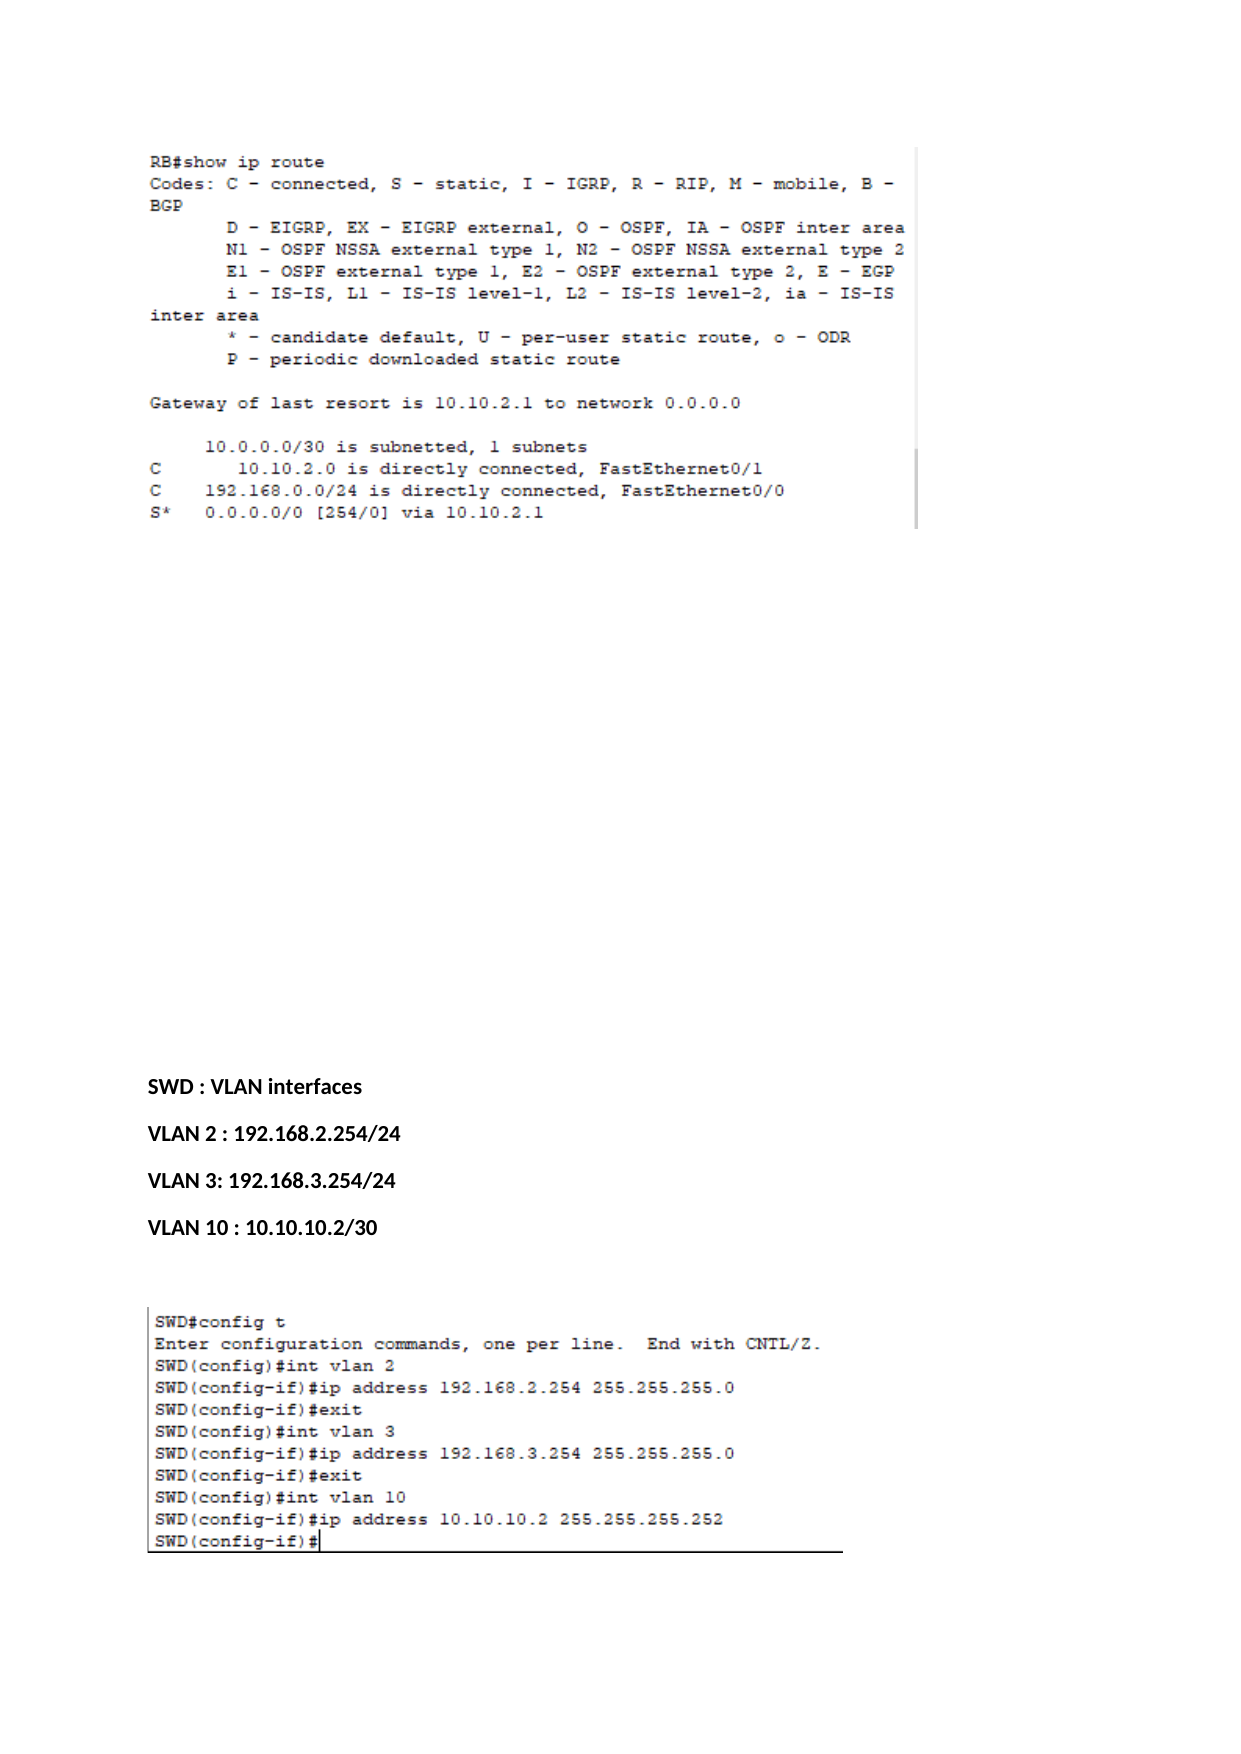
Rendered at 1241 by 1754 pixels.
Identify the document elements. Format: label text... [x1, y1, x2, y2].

picture [147, 1307, 843, 1553]
text VLAN 3: 192.168.3.254/24 [148, 1166, 1093, 1194]
text VLAN 10 : 10.10.10.2/30 [148, 1213, 1093, 1241]
text VLAN 2 : 192.168.2.254/24 [148, 1119, 1093, 1147]
picture [147, 147, 918, 529]
text SWD : VLAN interfaces [148, 1072, 1093, 1101]
